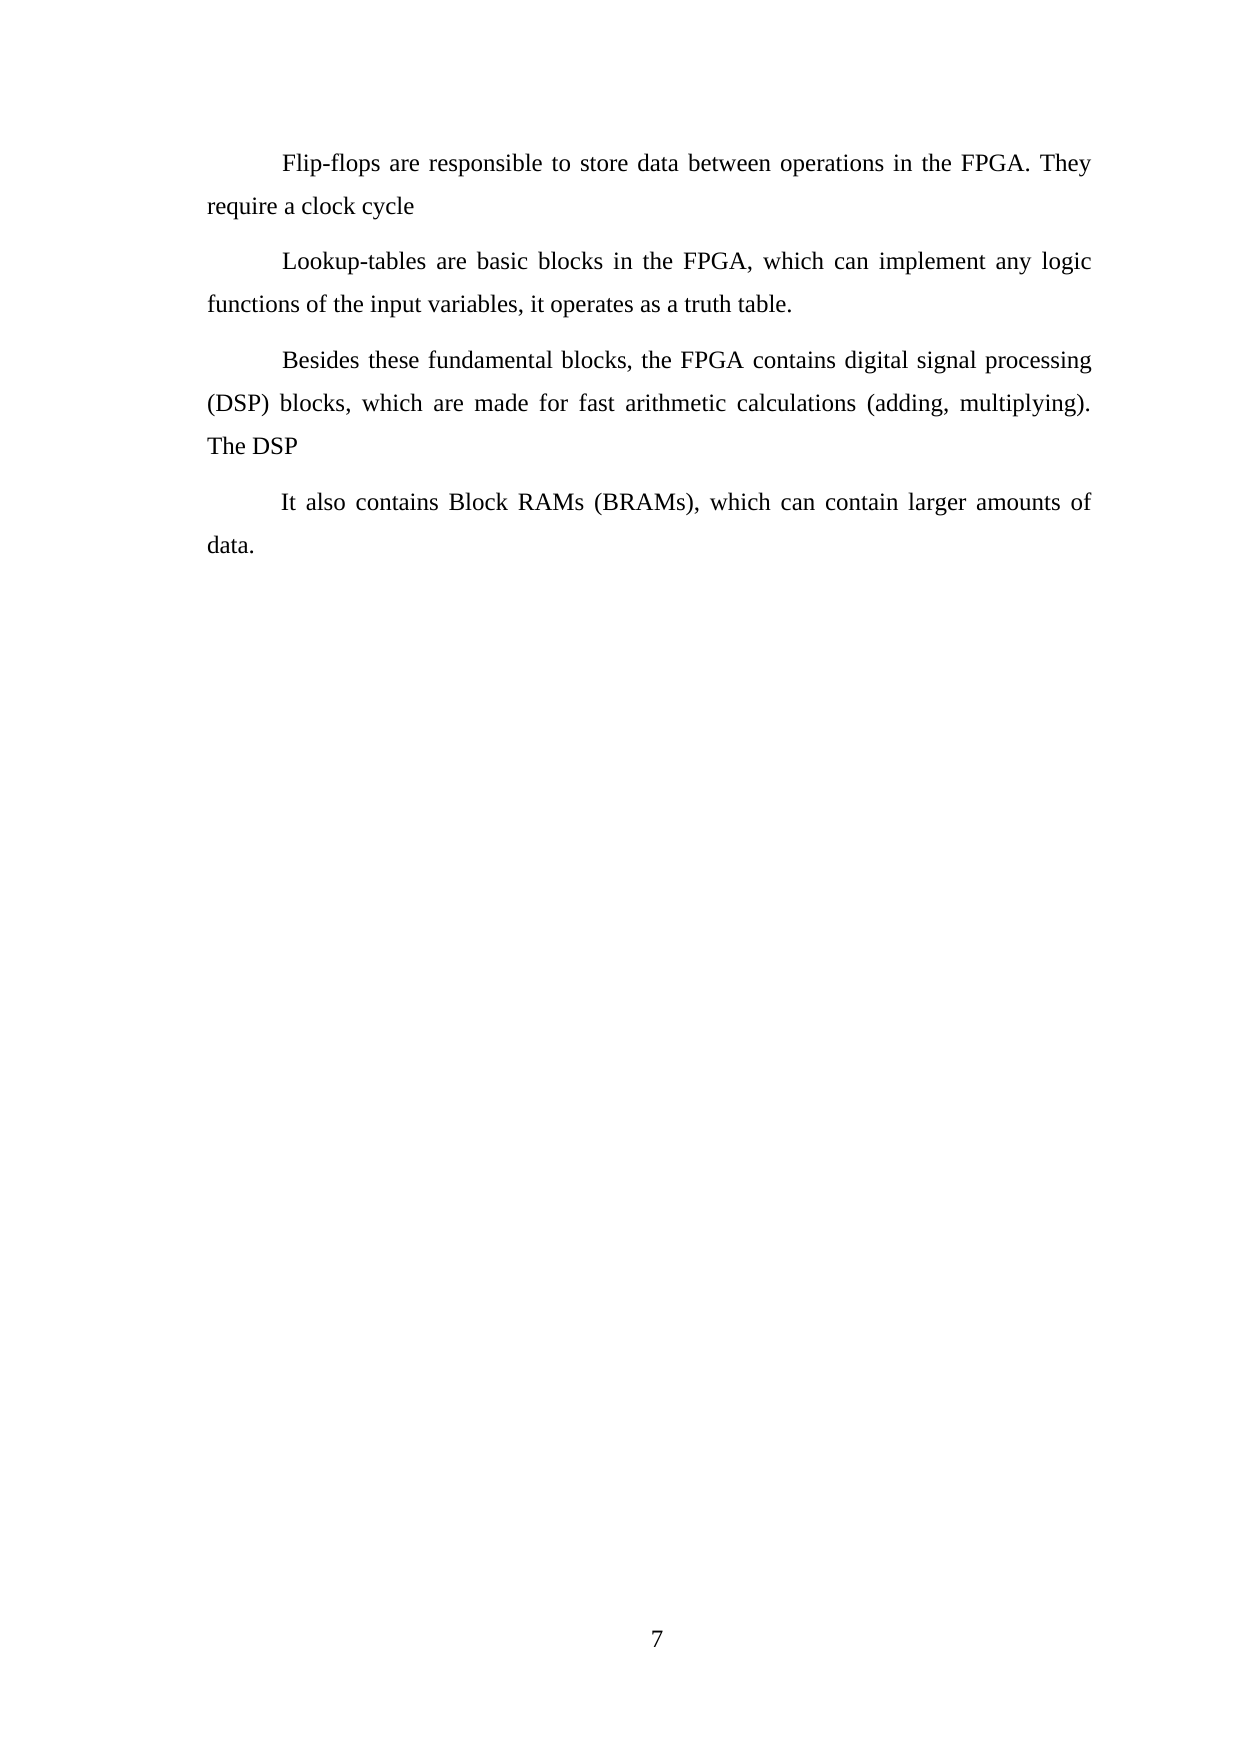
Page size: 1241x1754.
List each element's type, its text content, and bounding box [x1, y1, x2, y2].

text Lookup-tables are basic blocks in the FPGA, which can implement any logic functions of the input variables, it operates as a truth table. [207, 246, 1092, 318]
text Besides these fundamental blocks, the FPGA contains digital signal processing (DSP) blocks, which are made for fast arithmetic calculations (adding, multiplying). The DSP [207, 345, 1092, 460]
text It also contains Block RAMs (BRAMs), which can contain larger amounts of data. [207, 487, 1092, 559]
text Flip-flops are responsible to store data between operations in the FPGA. They require a clock cycle [207, 148, 1092, 219]
